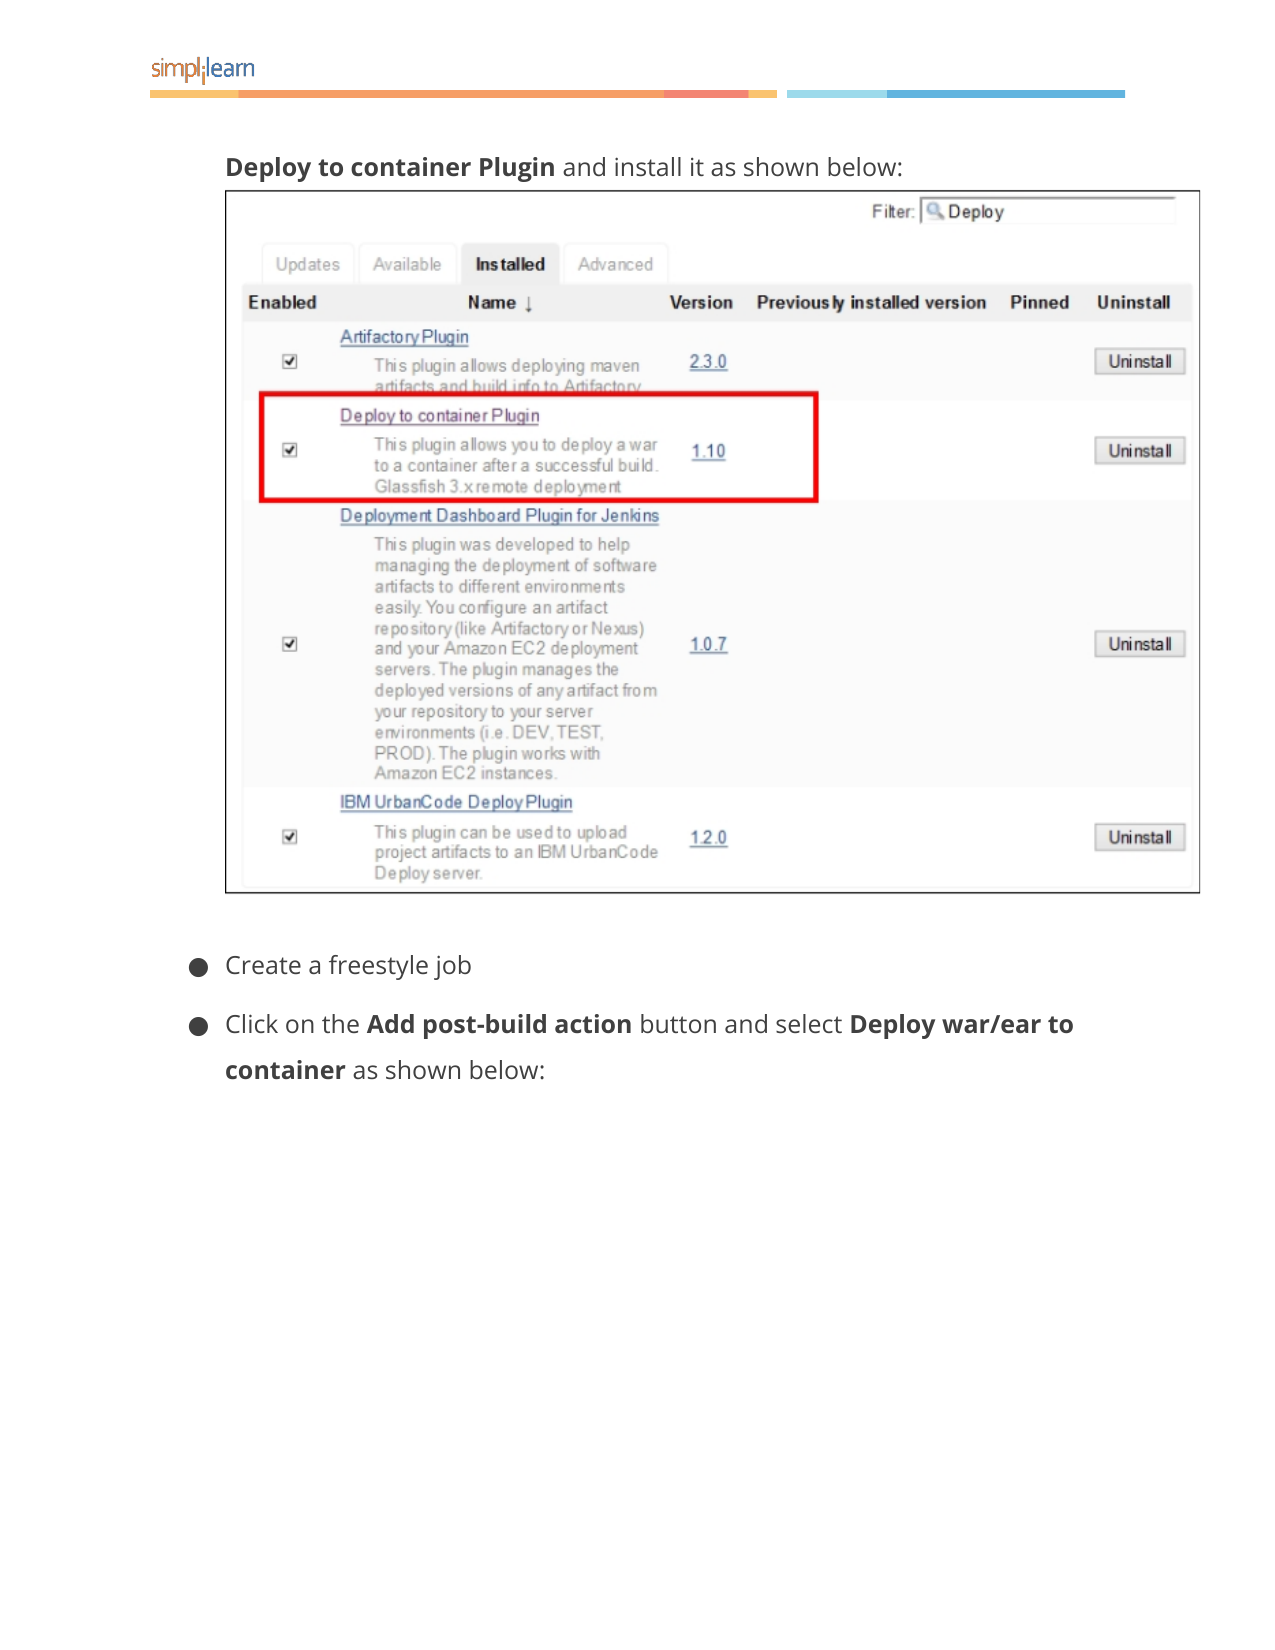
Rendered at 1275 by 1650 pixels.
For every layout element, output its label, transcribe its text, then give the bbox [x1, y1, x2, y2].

list Create a freestyle job [187, 937, 1097, 988]
picture [150, 52, 1125, 98]
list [187, 150, 1097, 184]
list Click on the Add post-build action button and select Deploy war/ear to container as shown below: [187, 996, 1097, 1086]
picture [225, 189, 1200, 895]
